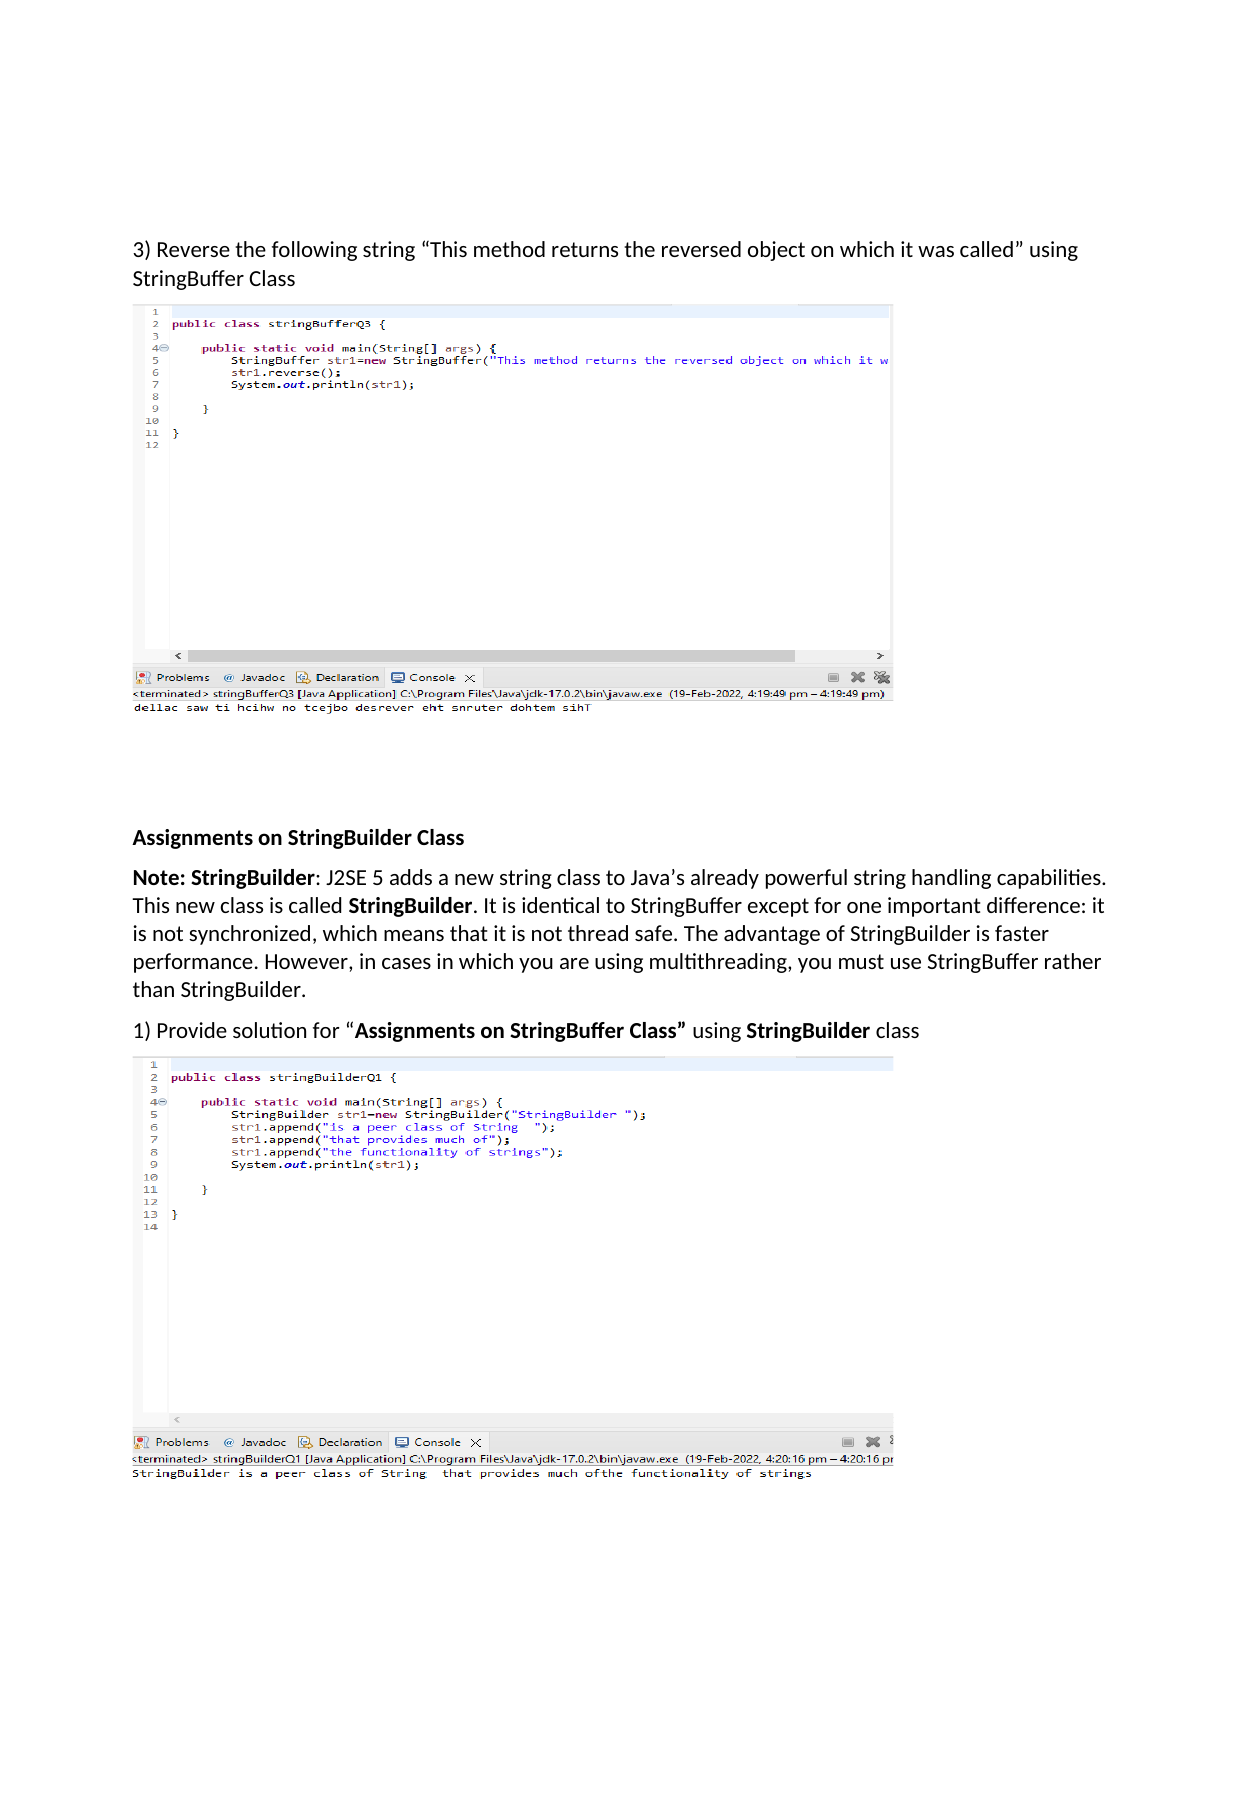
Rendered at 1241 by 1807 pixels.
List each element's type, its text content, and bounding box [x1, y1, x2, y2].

picture [132, 304, 894, 770]
text 1) Provide solution for “Assignments on StringBuffer Class” using StringBuilder class [132, 1016, 1125, 1044]
picture [132, 1056, 894, 1543]
text Assignments on StringBuilder Class [132, 823, 1125, 851]
text Note: StringBuilder: J2SE 5 adds a new string class to Java’s already powerful string handling capabilities. This new class is called StringBuilder. It is identical to StringBuffer except for one important difference: it is not synchronized, which means that it is not thread safe. The advantage of StringBuilder is faster performance. However, in cases in which you are using multithreading, you must use StringBuffer rather than StringBuilder. [132, 863, 1125, 1003]
text 3) Reverse the following string “This method returns the reversed object on which it was called” using StringBuffer Class [132, 236, 1125, 292]
